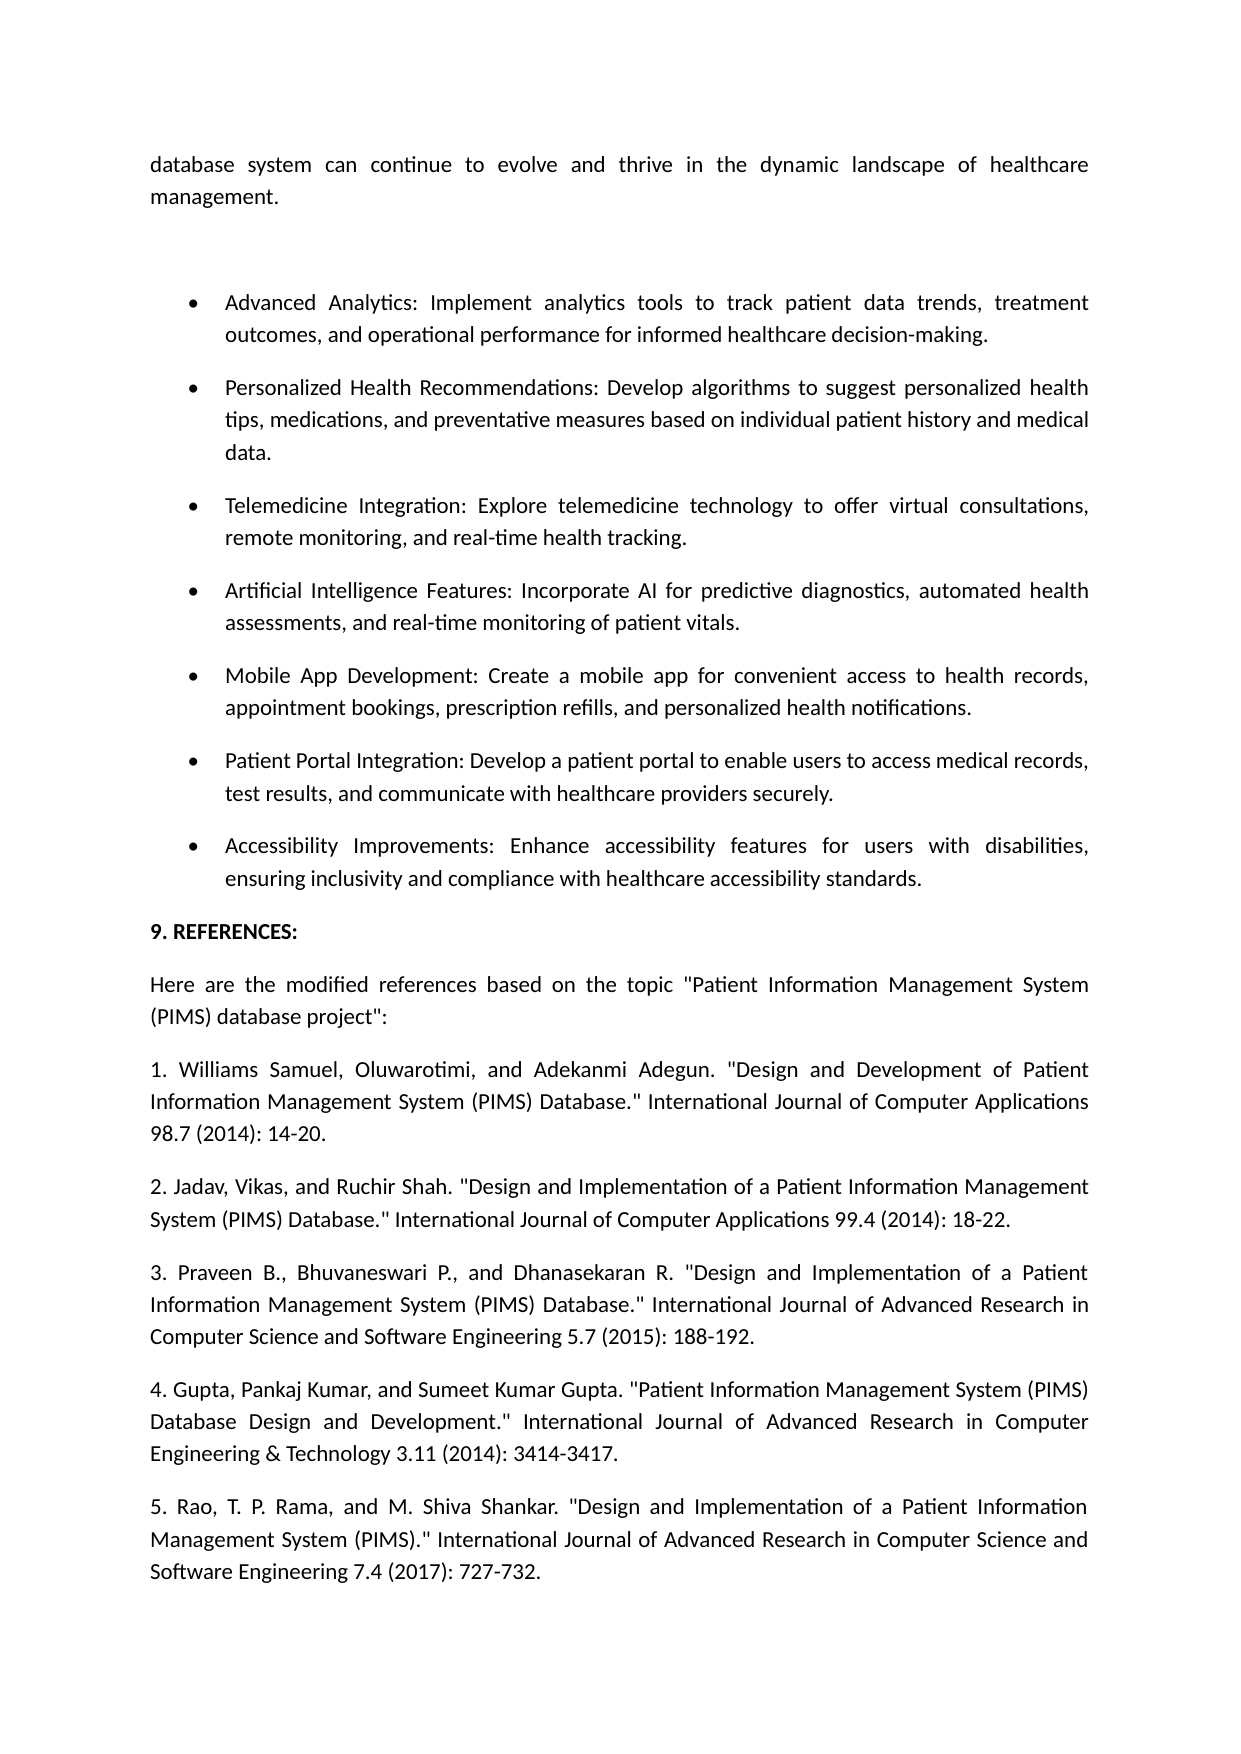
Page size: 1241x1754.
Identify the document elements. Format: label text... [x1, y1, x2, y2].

text 4. Gupta, Pankaj Kumar, and Sumeet Kumar Gupta. "Patient Information Management System (PIMS) Database Design and Development." International Journal of Advanced Research in Computer Engineering & Technology 3.11 (2014): 3414-3417. [150, 1375, 1090, 1467]
list Telemedicine Integration: Explore telemedicine technology to offer virtual consultations, remote monitoring, and real-time health tracking. [187, 491, 1090, 551]
list Patient Portal Integration: Develop a patient portal to enable users to access medical records, test results, and communicate with healthcare providers securely. [187, 746, 1090, 807]
text 2. Jadav, Vikas, and Ruchir Shah. "Design and Implementation of a Patient Information Management System (PIMS) Database." International Journal of Computer Applications 99.4 (2014): 18-22. [150, 1172, 1090, 1233]
list Accessibility Improvements: Enhance accessibility features for users with disabilities, ensuring inclusivity and compliance with healthcare accessibility standards. [187, 832, 1090, 892]
text 5. Rao, T. P. Rama, and M. Shiva Shankar. "Design and Implementation of a Patient Information Management System (PIMS)." International Journal of Advanced Research in Computer Science and Software Engineering 7.4 (2017): 727-732. [150, 1492, 1090, 1585]
list Mobile App Development: Create a mobile app for convenient access to health records, appointment bookings, prescription refills, and personalized health notifications. [187, 661, 1090, 721]
list Advanced Analytics: Implement analytics tools to track patient data trends, treatment outcomes, and operational performance for informed healthcare decision-making. [187, 288, 1090, 348]
text 9. REFERENCES: [150, 917, 1090, 945]
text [150, 150, 1090, 210]
text 1. Williams Samuel, Oluwarotimi, and Adekanmi Adegun. "Design and Development of Patient Information Management System (PIMS) Database." International Journal of Computer Applications 98.7 (2014): 14-20. [150, 1055, 1090, 1147]
list Artificial Intelligence Features: Incorporate AI for predictive diagnostics, automated health assessments, and real-time monitoring of patient vitals. [187, 576, 1090, 636]
text 3. Praveen B., Bhuvaneswari P., and Dhanasekaran R. "Design and Implementation of a Patient Information Management System (PIMS) Database." International Journal of Advanced Research in Computer Science and Software Engineering 5.7 (2015): 188-192. [150, 1258, 1090, 1350]
text Here are the modified references based on the topic "Patient Information Management System (PIMS) database project": [150, 970, 1090, 1030]
list Personalized Health Recommendations: Develop algorithms to suggest personalized health tips, medications, and preventative measures based on individual patient history and medical data. [187, 373, 1090, 466]
